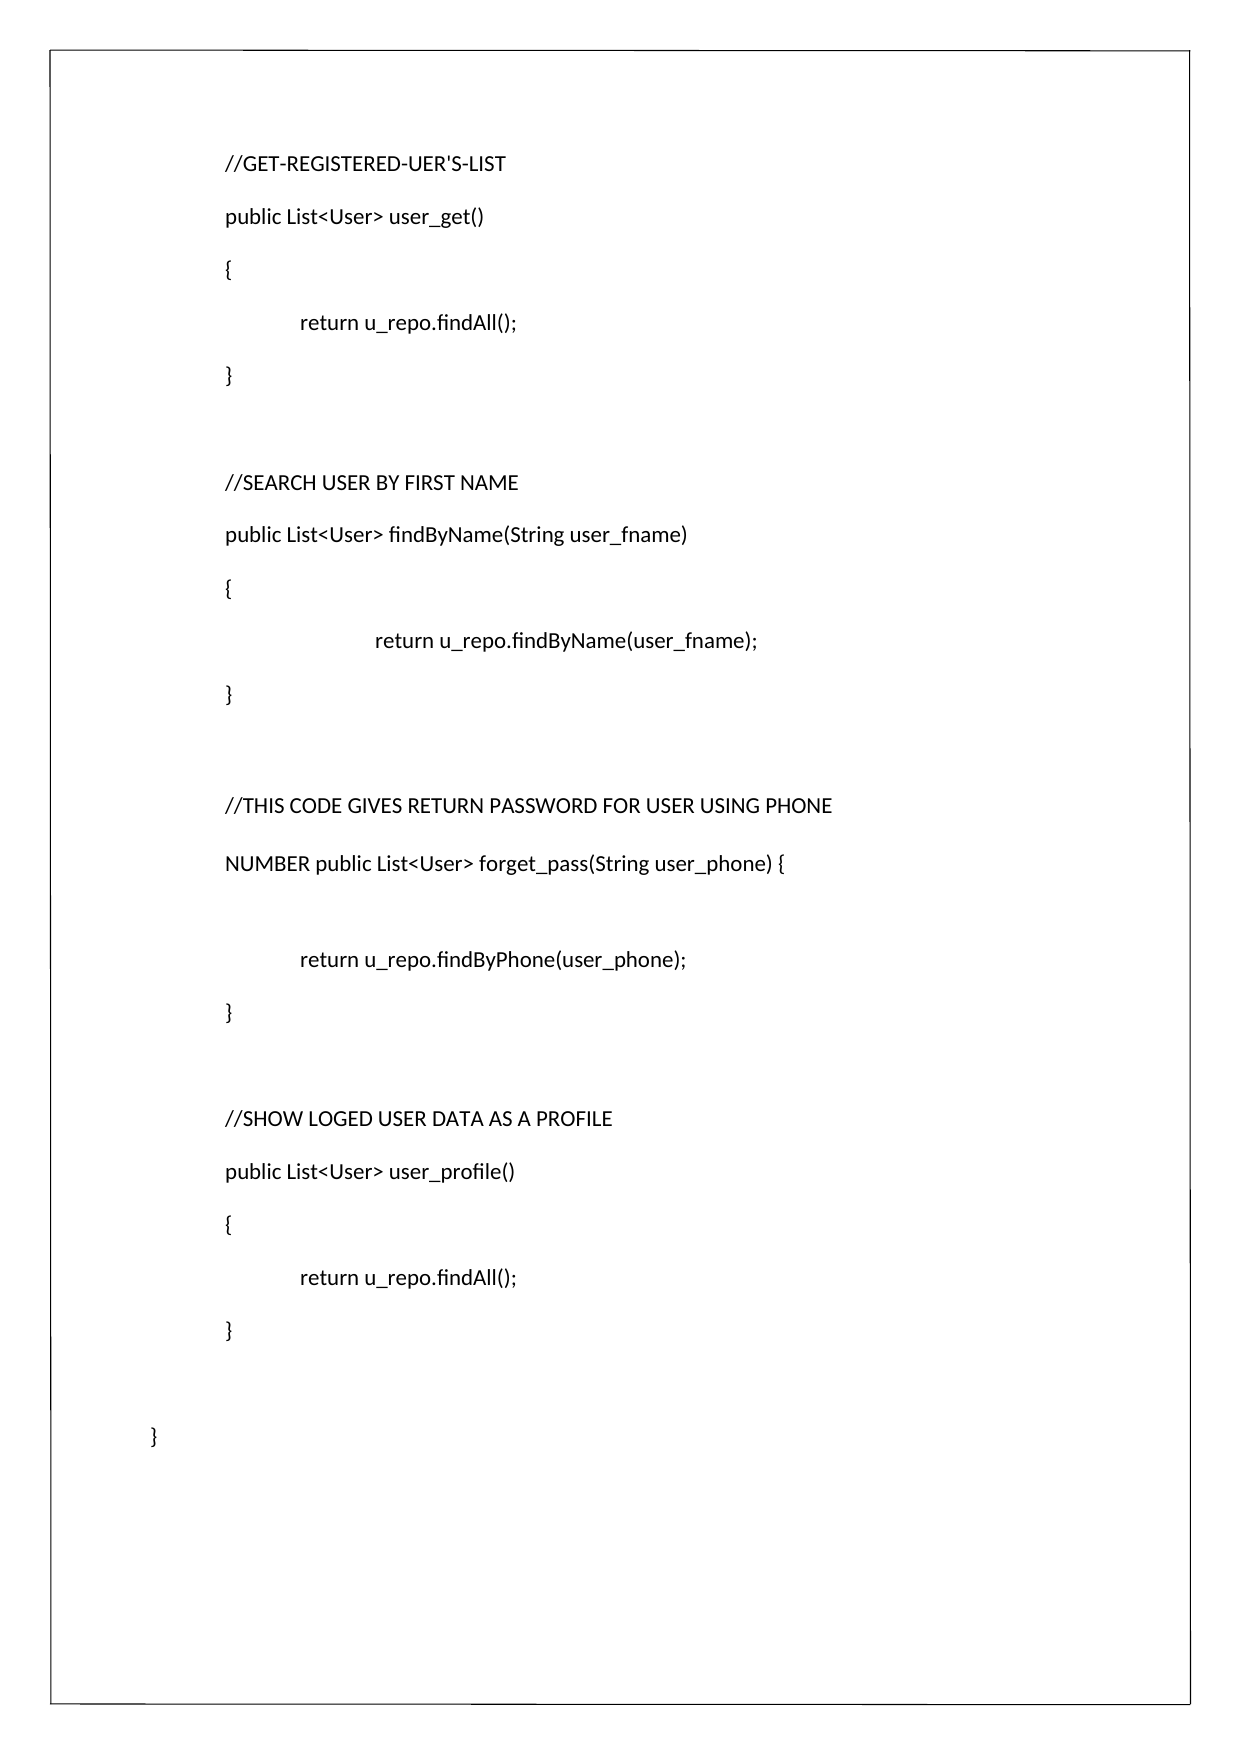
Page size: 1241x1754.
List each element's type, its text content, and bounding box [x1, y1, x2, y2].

text public List<User> user_get() [225, 202, 1090, 230]
text } [225, 361, 1090, 389]
text } [225, 680, 1090, 708]
text { [225, 1210, 1090, 1238]
text return u_repo.findByName(user_fname); [375, 627, 1090, 655]
text { [225, 574, 1090, 602]
text return u_repo.findAll(); [300, 308, 1090, 336]
text } [150, 1422, 1090, 1450]
text //SHOW LOGED USER DATA AS A PROFILE [225, 1104, 1090, 1132]
text } [225, 1316, 1090, 1344]
text //SEARCH USER BY FIRST NAME [225, 468, 1090, 496]
text { [225, 255, 1090, 283]
text return u_repo.findByPhone(user_phone); [300, 945, 1090, 973]
text public List<User> findByName(String user_fname) [225, 521, 1090, 549]
text public List<User> user_profile() [225, 1157, 1090, 1185]
text return u_repo.findAll(); [300, 1263, 1090, 1291]
text //THIS CODE GIVES RETURN PASSWORD FOR USER USING PHONE NUMBER public List<User> forget_pass(String user_phone) { [225, 791, 923, 877]
text //GET-REGISTERED-UER'S-LIST [225, 149, 1090, 177]
text } [225, 998, 1090, 1026]
